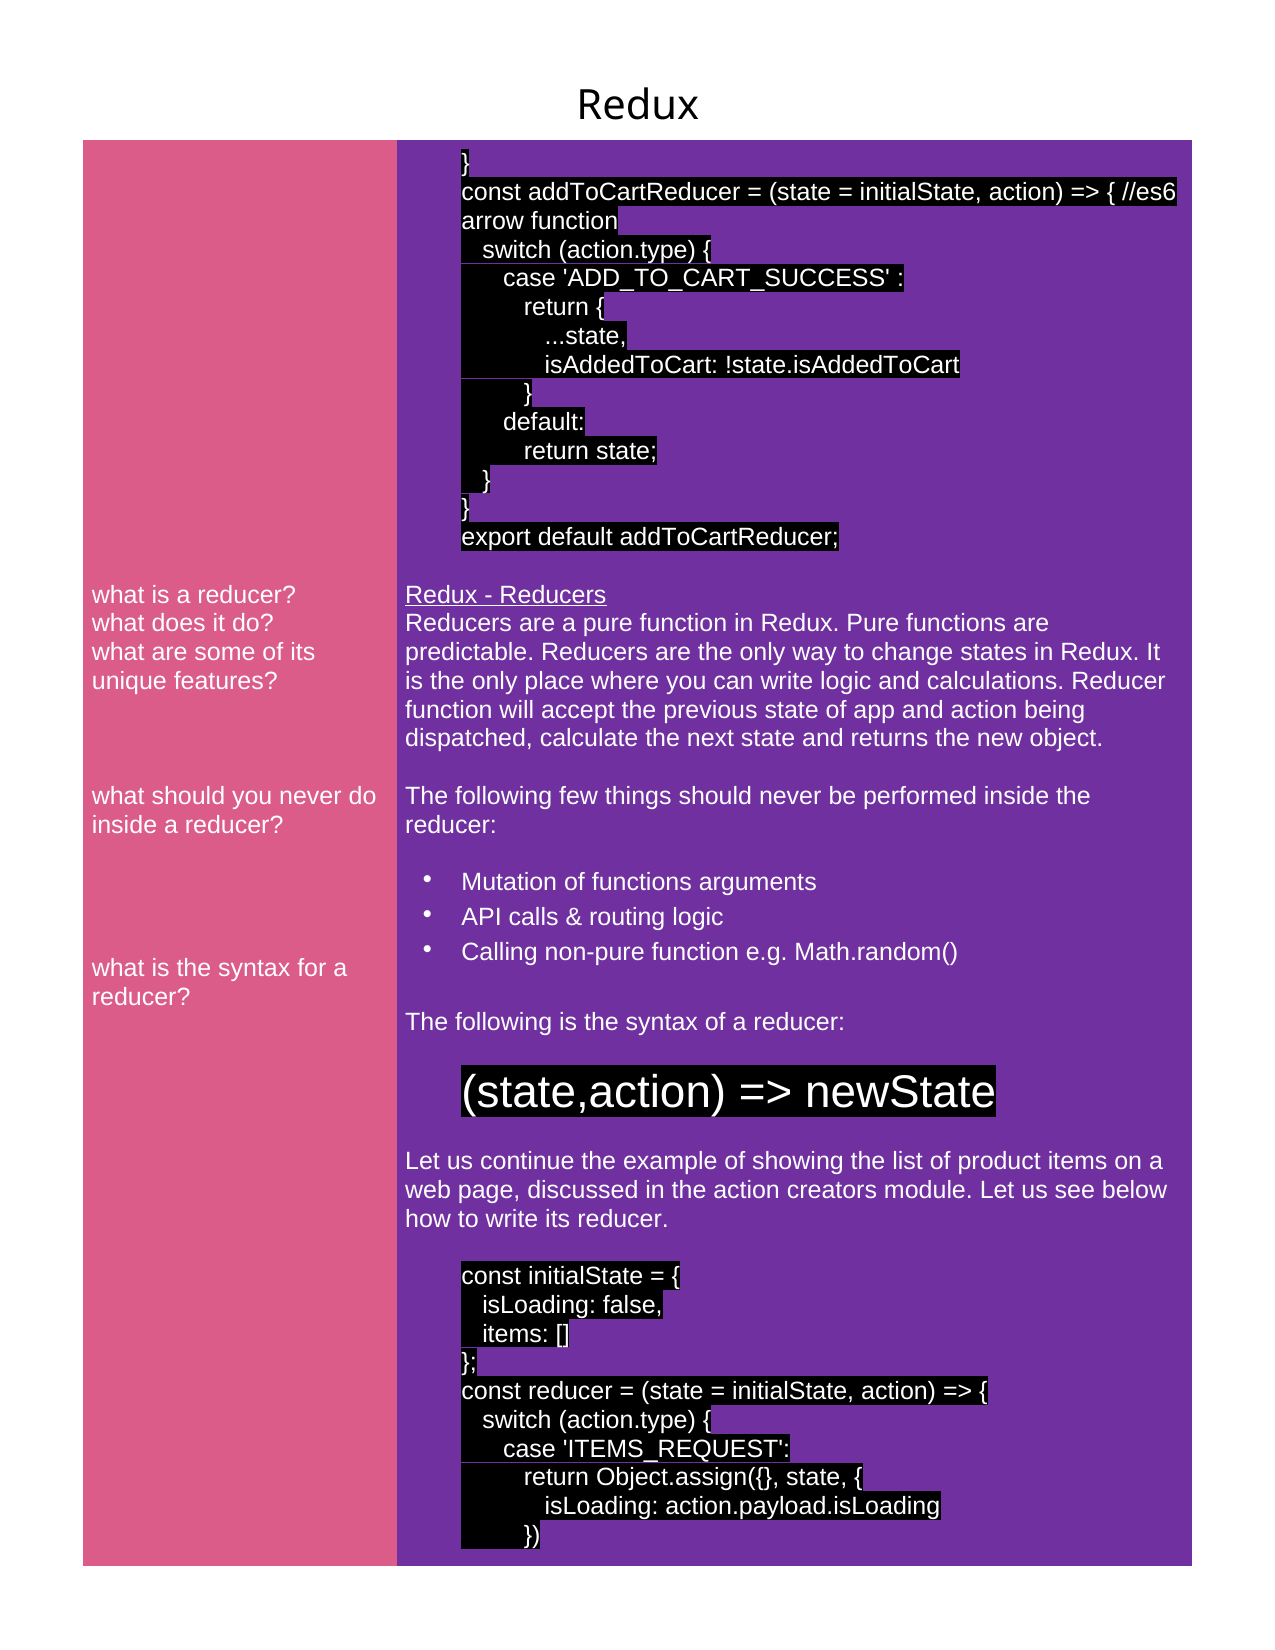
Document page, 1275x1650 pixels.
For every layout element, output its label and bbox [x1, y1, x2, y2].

table_header [75, 132, 1200, 1574]
